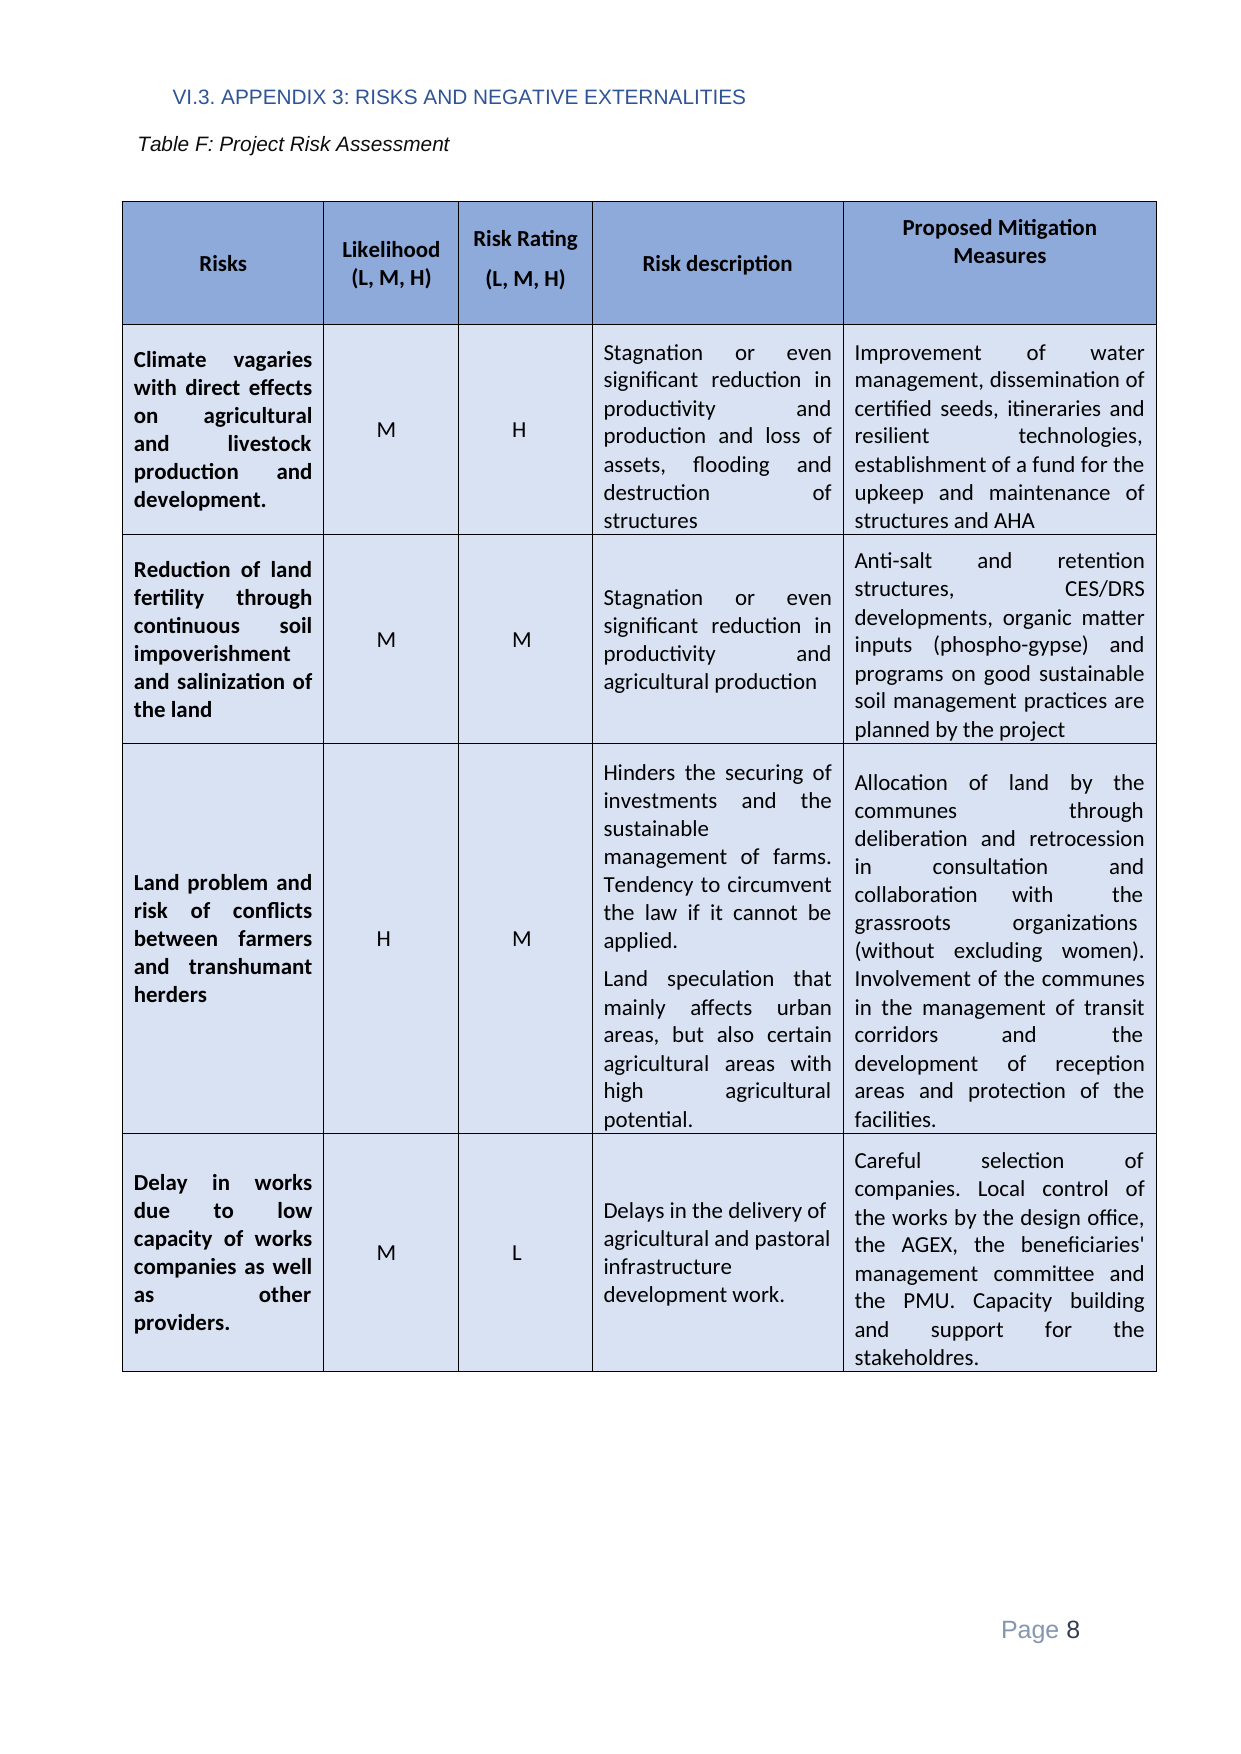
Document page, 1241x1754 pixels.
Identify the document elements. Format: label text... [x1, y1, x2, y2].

table_cell Hinders the securing of investments and the sustainable management of farms. Tendency to circumvent the law if it cannot be applied. Land speculation that mainly affects urban areas, but also certain agricultural areas with high agricultural potential. [593, 744, 843, 1133]
table_cell M [324, 1134, 458, 1371]
table_cell H [324, 744, 458, 1133]
table_cell M [324, 535, 458, 743]
table_cell M [459, 535, 592, 743]
table_cell Climate vagaries with direct effects on agricultural and livestock production and development. [123, 325, 323, 534]
table_cell H [459, 325, 592, 534]
table_cell Allocation of land by the communes through deliberation and retrocession in consultation and collaboration with the grassroots organizations (without excluding women). Involvement of the communes in the management of transit corridors and the development of reception areas and protection of the facilities. [844, 744, 1156, 1133]
table_header Risk description [593, 202, 843, 324]
table_cell L [459, 1134, 592, 1371]
table_header Proposed Mitigation Measures [844, 202, 1156, 324]
table_header Risk Rating (L, M, H) [459, 202, 592, 324]
table_header Risks [123, 202, 323, 324]
table_cell Stagnation or even significant reduction in productivity and production and loss of assets, flooding and destruction of structures [593, 325, 843, 534]
table_cell Improvement of water management, dissemination of certified seeds, itineraries and resilient technologies, establishment of a fund for the upkeep and maintenance of structures and AHA [844, 325, 1156, 534]
subtitle VI.3. APPENDIX 3: RISKS AND NEGATIVE EXTERNALITIES [79, 84, 1200, 108]
table_cell Stagnation or even significant reduction in productivity and agricultural production [593, 535, 843, 743]
table_header Likelihood (L, M, H) [324, 202, 458, 324]
table_cell Anti-salt and retention structures, CES/DRS developments, organic matter inputs (phospho-gypse) and programs on good sustainable soil management practices are planned by the project [844, 535, 1156, 743]
table_cell Land problem and risk of conflicts between farmers and transhumant herders [123, 744, 323, 1133]
table_cell M [324, 325, 458, 534]
table_cell Reduction of land fertility through continuous soil impoverishment and salinization of the land [123, 535, 323, 743]
table_cell M [459, 744, 592, 1133]
table_cell Delays in the delivery of agricultural and pastoral infrastructure development work. [593, 1134, 843, 1371]
table_cell Delay in works due to low capacity of works companies as well as other providers. [123, 1134, 323, 1371]
table_cell Careful selection of companies. Local control of the works by the design office, the AGEX, the beneficiaries' management committee and the PMU. Capacity building and support for the stakeholdres. [844, 1134, 1156, 1371]
text Table F: Project Risk Assessment [79, 131, 1200, 155]
